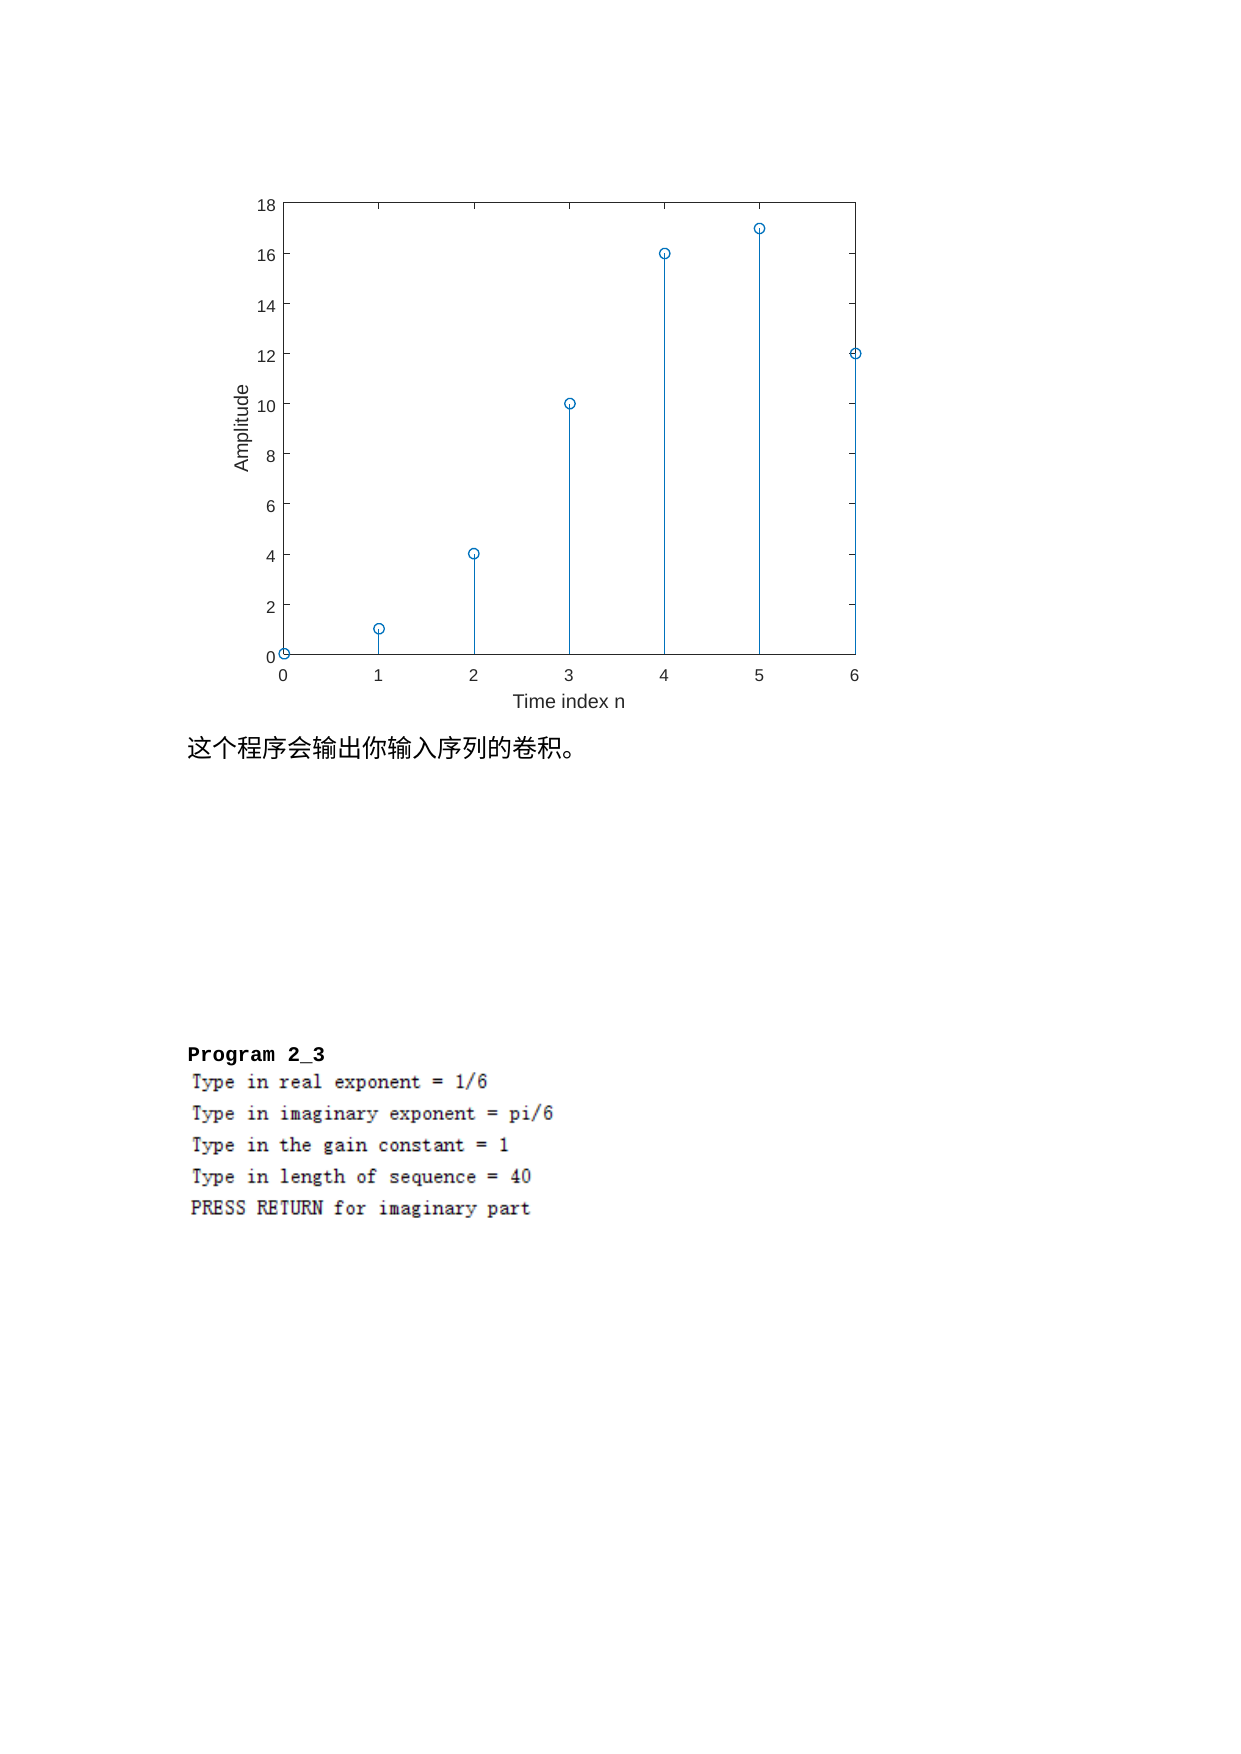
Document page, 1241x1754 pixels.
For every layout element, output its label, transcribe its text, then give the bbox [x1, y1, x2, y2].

text 这个程序会输出你输入序列的卷积。 [187, 714, 1053, 779]
text Program 2_3 [187, 1039, 1053, 1072]
picture [187, 1072, 568, 1229]
